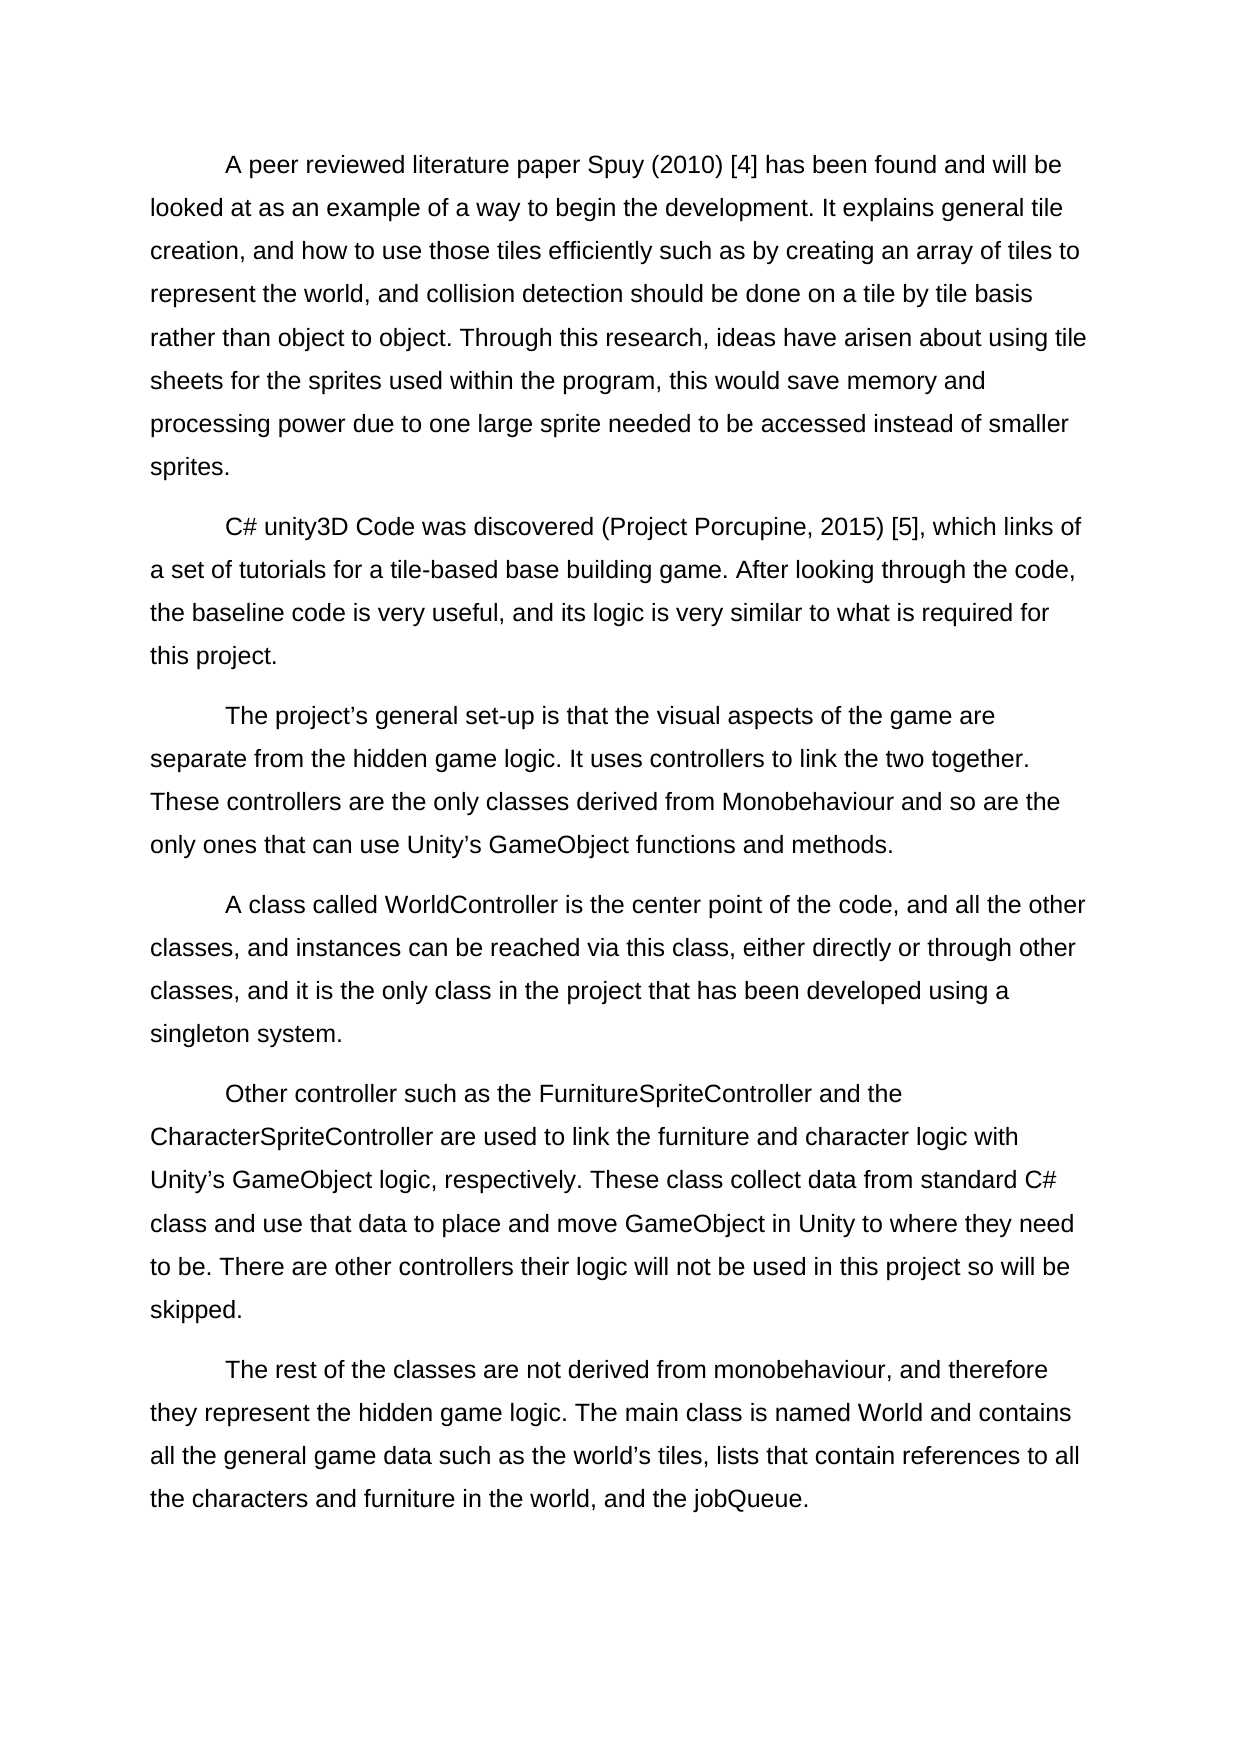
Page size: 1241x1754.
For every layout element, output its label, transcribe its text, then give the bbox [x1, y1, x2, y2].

text The rest of the classes are not derived from monobehaviour, and therefore they represent the hidden game logic. The main class is named World and contains all the general game data such as the world’s tiles, lists that contain references to all the characters and furniture in the world, and the jobQueue. [150, 1354, 1090, 1513]
text A peer reviewed literature paper Spuy (2010) [4] has been found and will be looked at as an example of a way to begin the development. It explains general tile creation, and how to use those tiles efficiently such as by creating an array of tiles to represent the world, and collision detection should be done on a tile by tile basis rather than object to object. Through this research, ideas have arisen about using tile sheets for the sprites used within the program, this would save memory and processing power due to one large sprite needed to be accessed instead of smaller sprites. [150, 150, 1090, 481]
text A class called WorldController is the center point of the code, and all the other classes, and instances can be reached via this class, either directly or through other classes, and it is the only class in the project that has been developed using a singleton system. [150, 890, 1090, 1048]
text Other controller such as the FurnitureSpriteController and the CharacterSpriteController are used to link the furniture and character logic with Unity’s GameObject logic, respectively. These class collect data from standard C# class and use that data to place and move GameObject in Unity to where they need to be. There are other controllers their logic will not be used in this project so will be skipped. [150, 1079, 1090, 1323]
text C# unity3D Code was discovered (Project Porcupine, 2015) [5], which links of a set of tutorials for a tile-based base building game. After looking through the code, the baseline code is very useful, and its logic is very similar to what is required for this project. [150, 512, 1090, 670]
text The project’s general set-up is that the visual aspects of the game are separate from the hidden game logic. It uses controllers to link the two together. These controllers are the only classes derived from Monobehaviour and so are the only ones that can use Unity’s GameObject functions and methods. [150, 701, 1090, 859]
